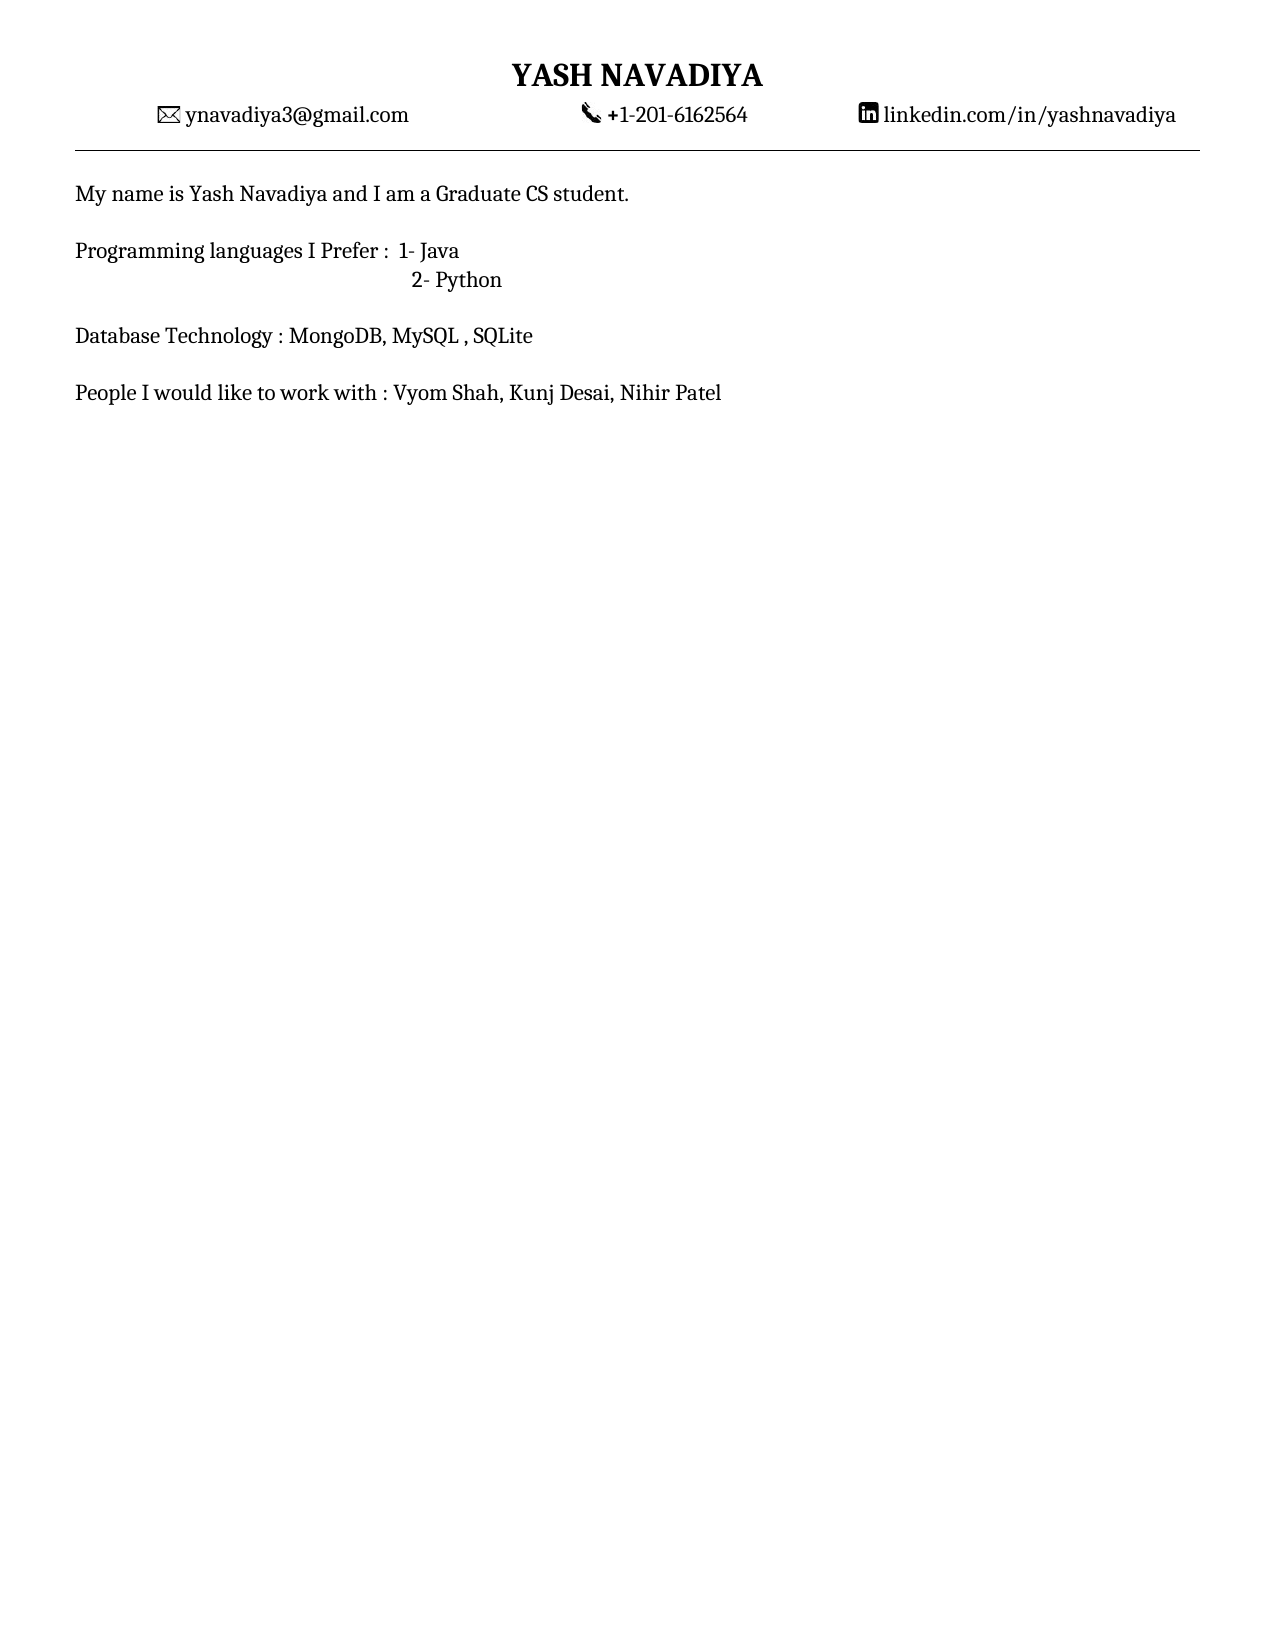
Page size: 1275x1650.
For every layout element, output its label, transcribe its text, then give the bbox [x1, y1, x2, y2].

text My name is Yash Navadiya and I am a Graduate CS student. [75, 178, 1200, 207]
text ynavadiya3@gmail.com +1-201-6162564 linkedin.com/in/yashnavadiya [75, 102, 1200, 131]
text 2- Python [75, 263, 1200, 293]
text Database Technology : MongoDB, MySQL , SQLite [75, 320, 1200, 349]
text YASH NAVADIYA [75, 56, 1200, 94]
text Programming languages I Prefer : 1- Java [75, 235, 1200, 263]
picture [157, 106, 181, 123]
picture [858, 102, 879, 123]
picture [581, 102, 602, 123]
text People I would like to work with : Vyom Shah, Kunj Desai, Nihir Patel [75, 377, 1200, 406]
